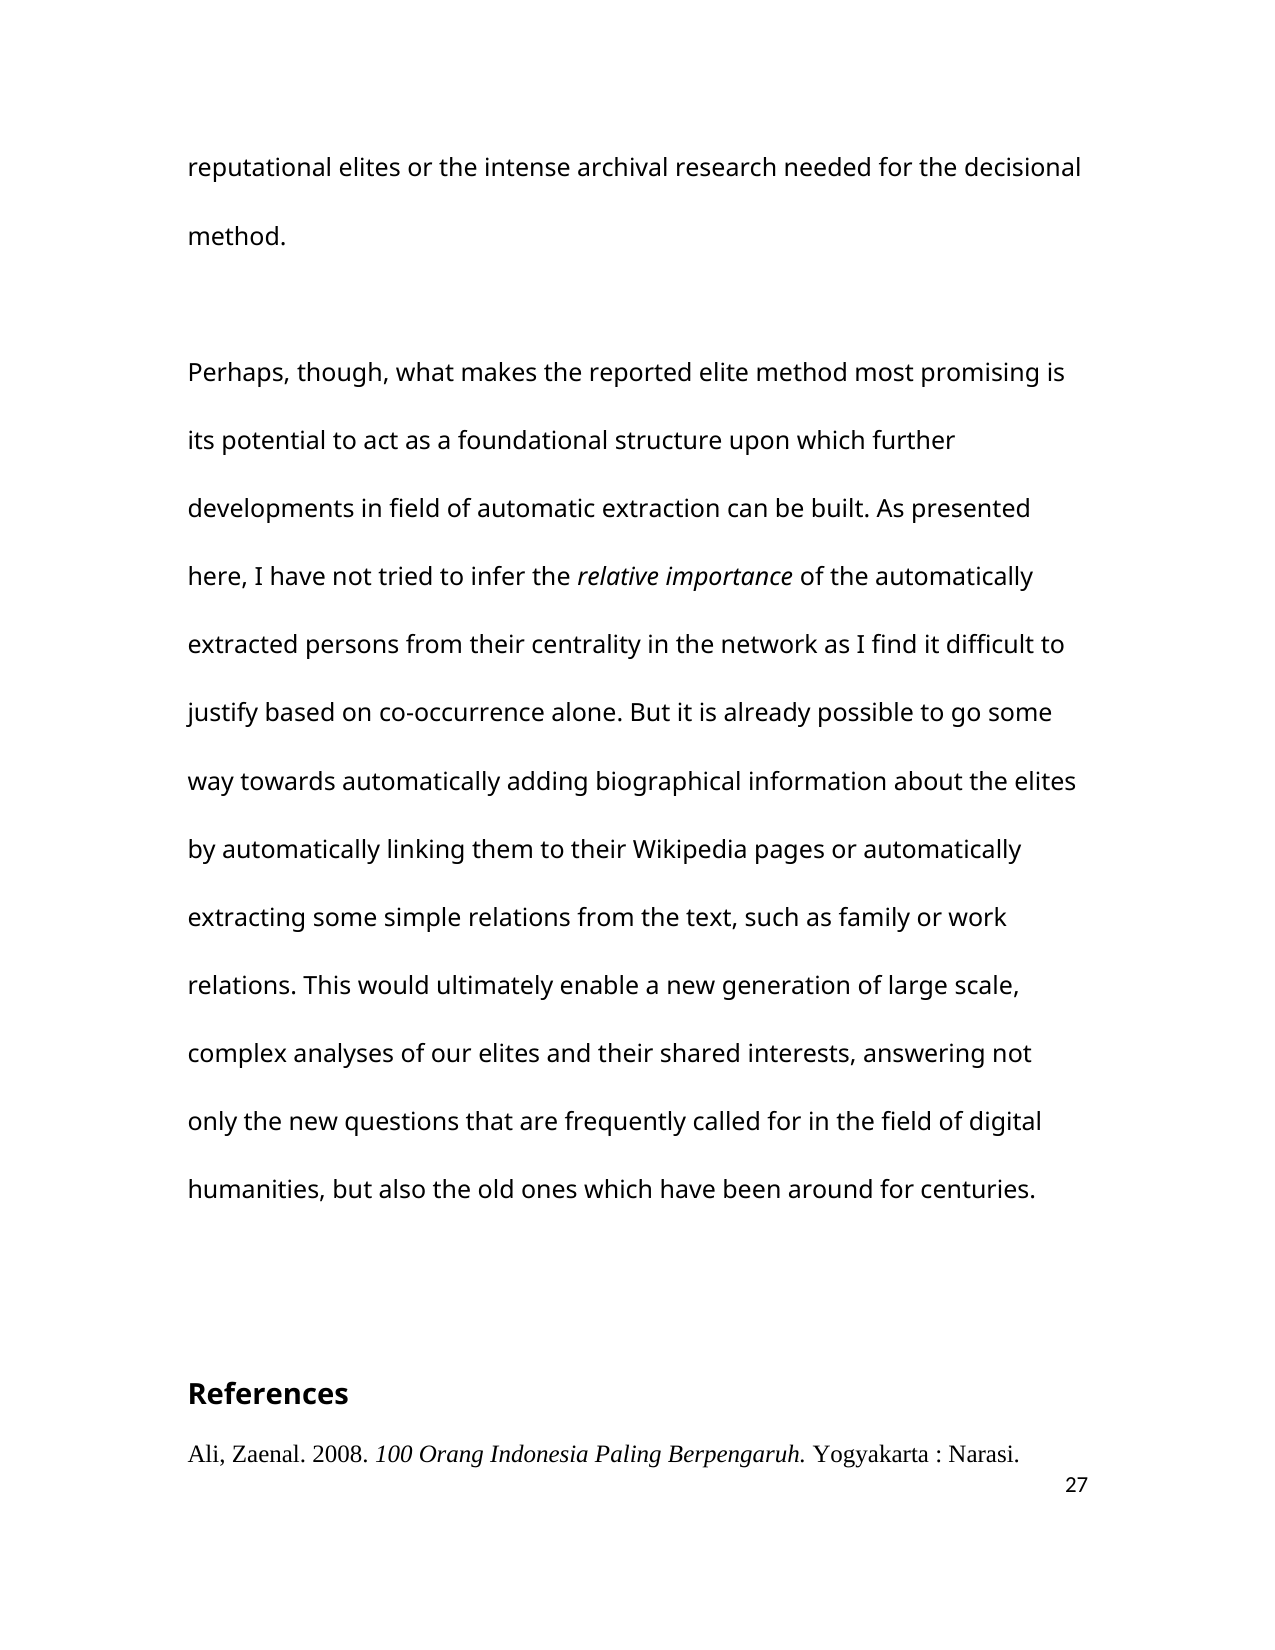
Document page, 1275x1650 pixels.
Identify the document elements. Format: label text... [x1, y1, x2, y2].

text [187, 150, 1088, 252]
text Perhaps, though, what makes the reported elite method most promising is its potential to act as a foundational structure upon which further developments in field of automatic extraction can be built. As presented here, I have not tried to infer the relative importance of the automatically extracted persons from their centrality in the network as I find it difficult to justify based on co-occurrence alone. But it is already possible to go some way towards automatically adding biographical information about the elites by automatically linking them to their Wikipedia pages or automatically extracting some simple relations from the text, such as family or work relations. This would ultimately enable a new generation of large scale, complex analyses of our elites and their shared interests, answering not only the new questions that are frequently called for in the field of digital humanities, but also the old ones which have been around for centuries. [187, 354, 1088, 1206]
text References [187, 1373, 1088, 1413]
text Ali, Zaenal. 2008. 100 Orang Indonesia Paling Berpengaruh. Yogyakarta : Narasi. [187, 1439, 1088, 1468]
